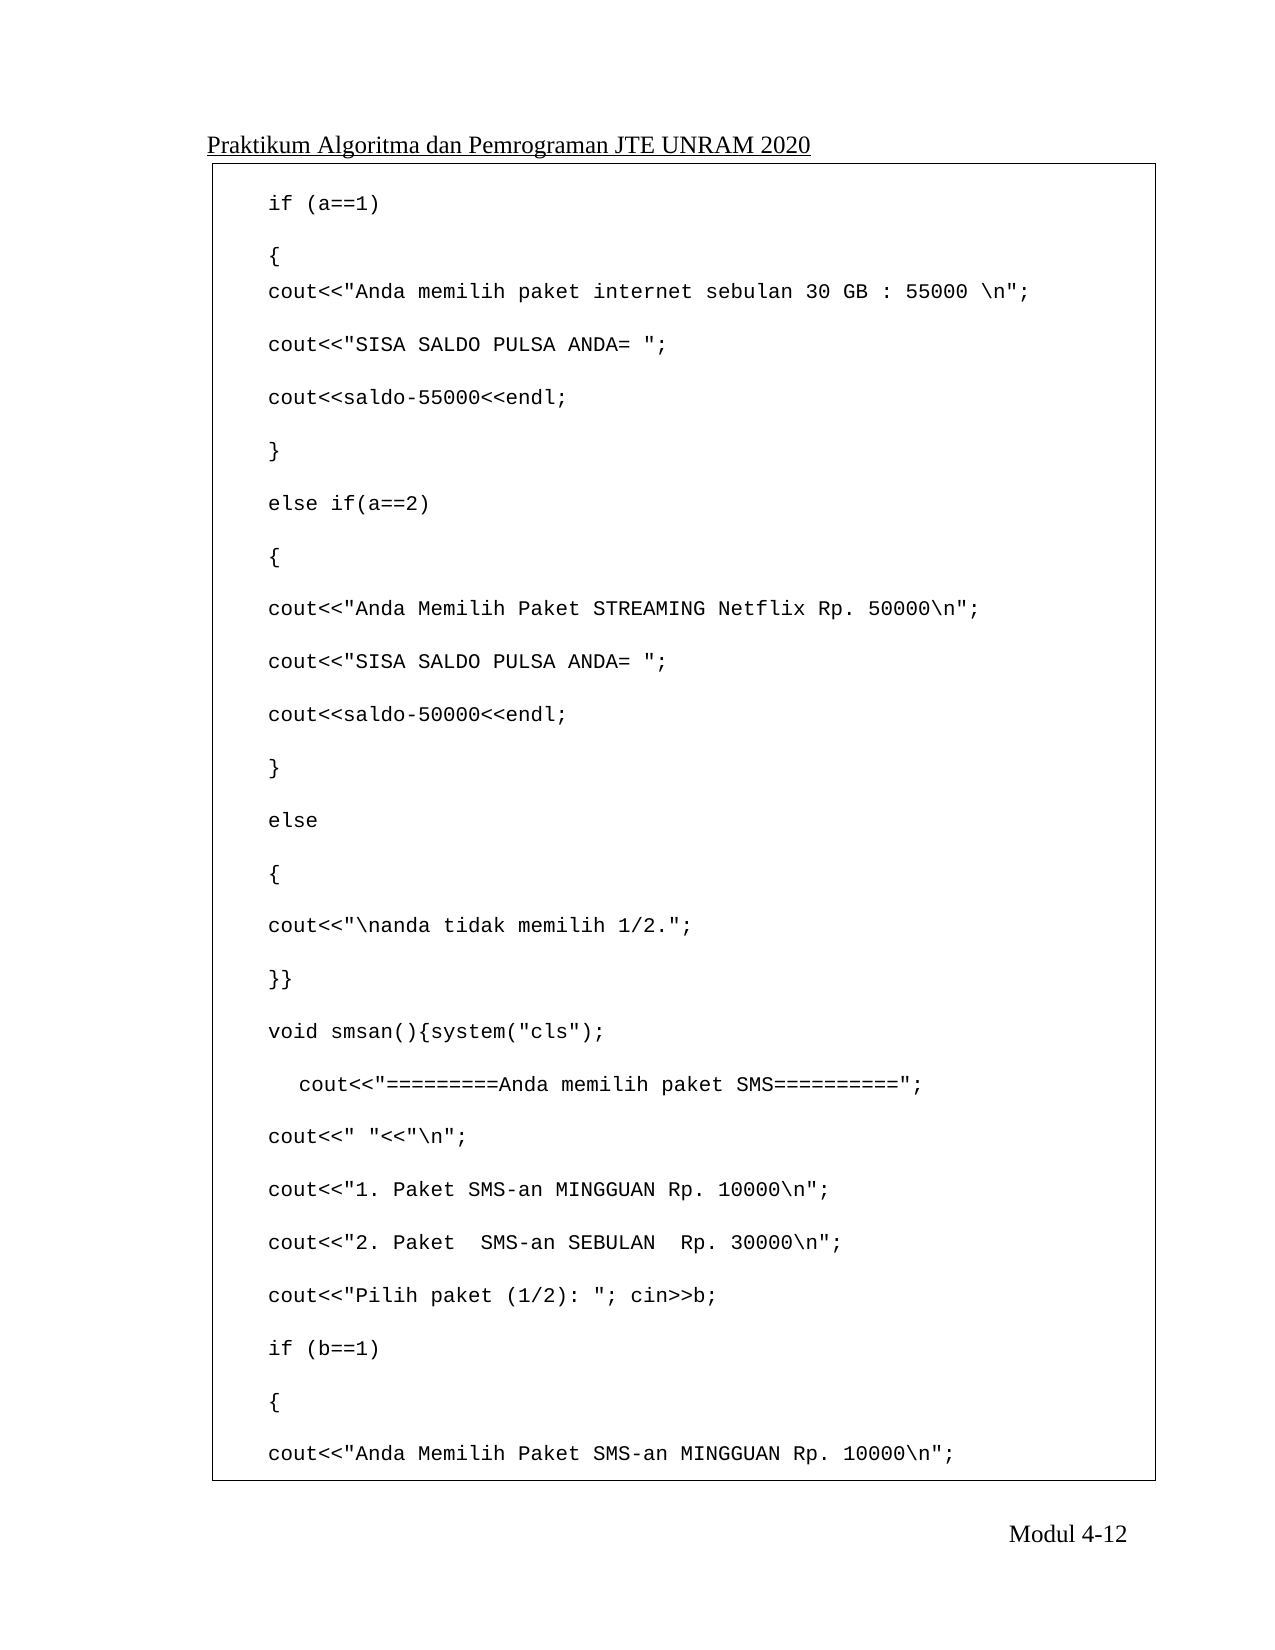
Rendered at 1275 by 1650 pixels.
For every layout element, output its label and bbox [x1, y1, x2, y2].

table_header [213, 164, 1155, 1479]
